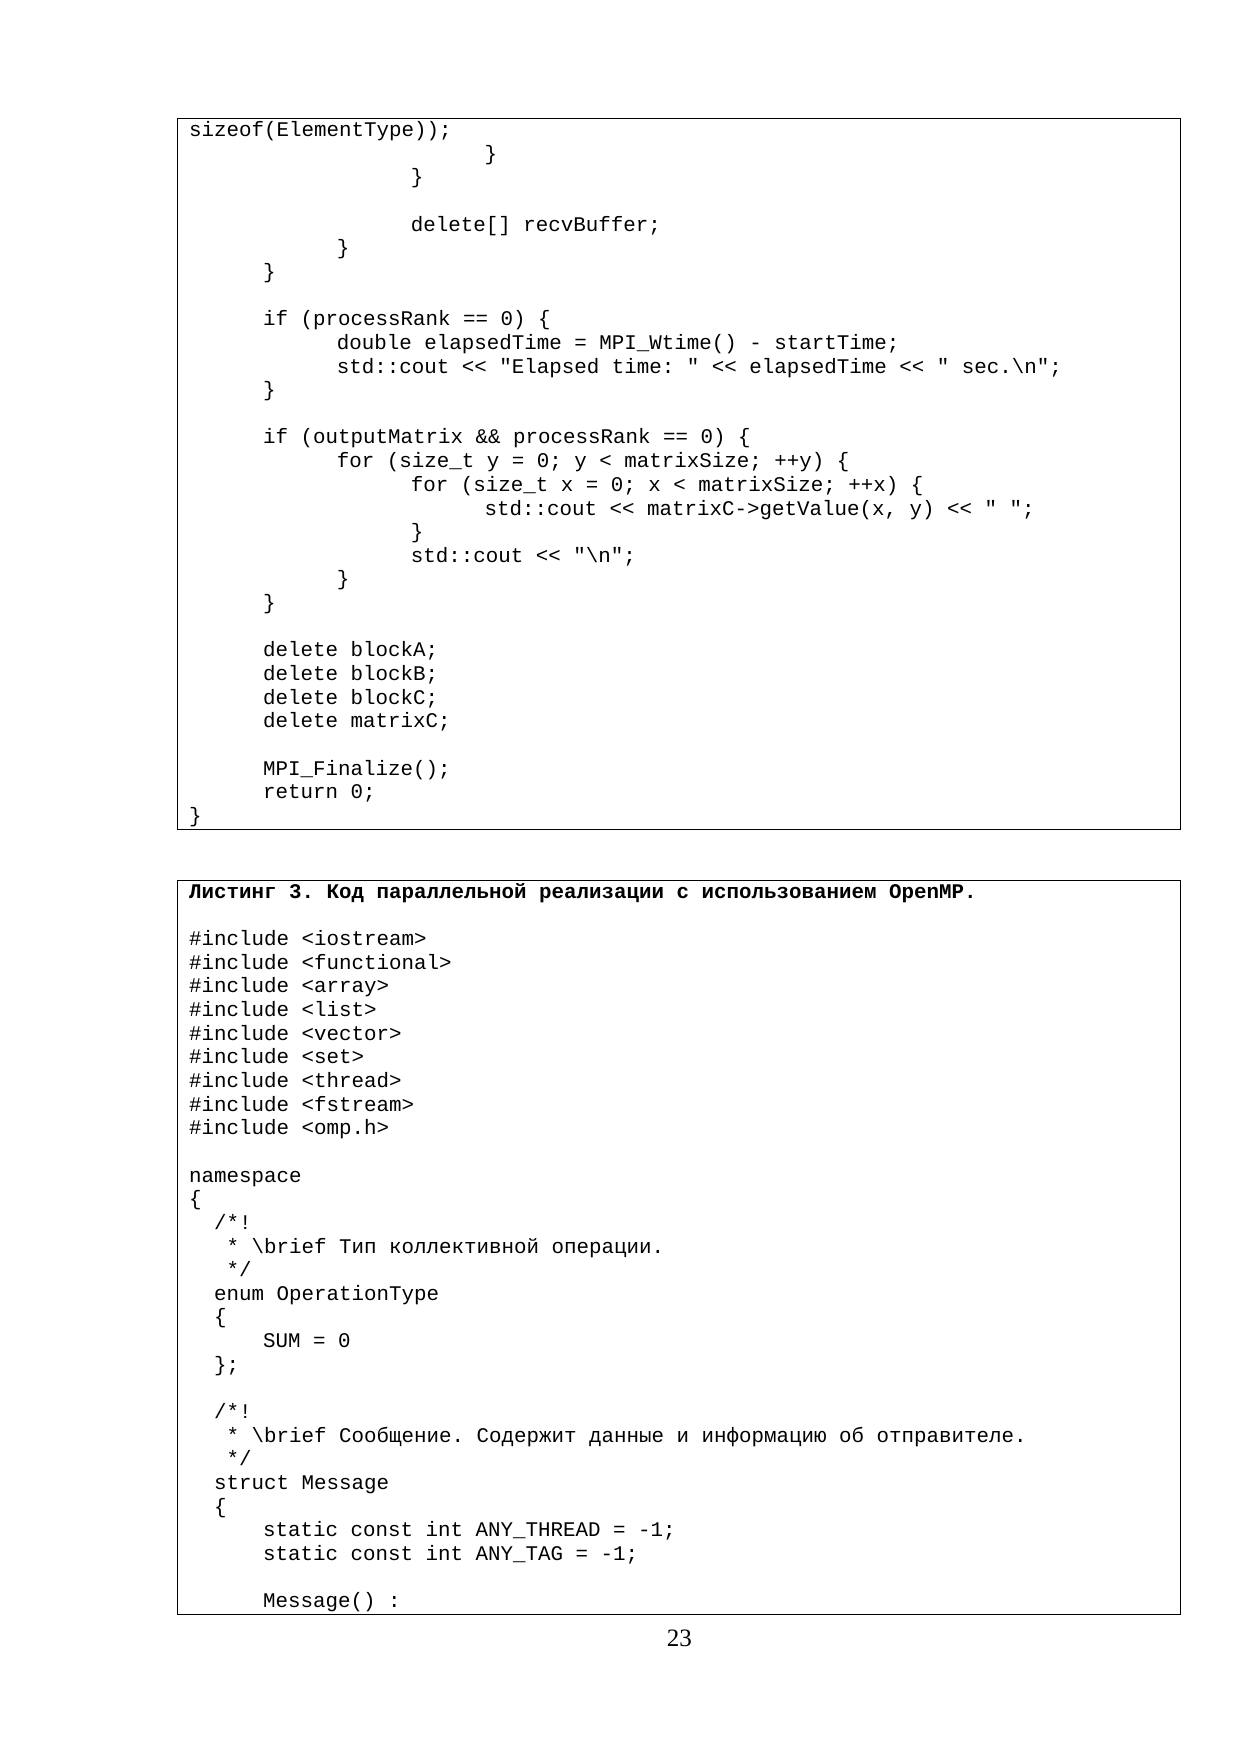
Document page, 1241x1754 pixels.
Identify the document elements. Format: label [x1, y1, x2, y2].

table_header [178, 119, 1180, 828]
table_header [178, 881, 1180, 1614]
